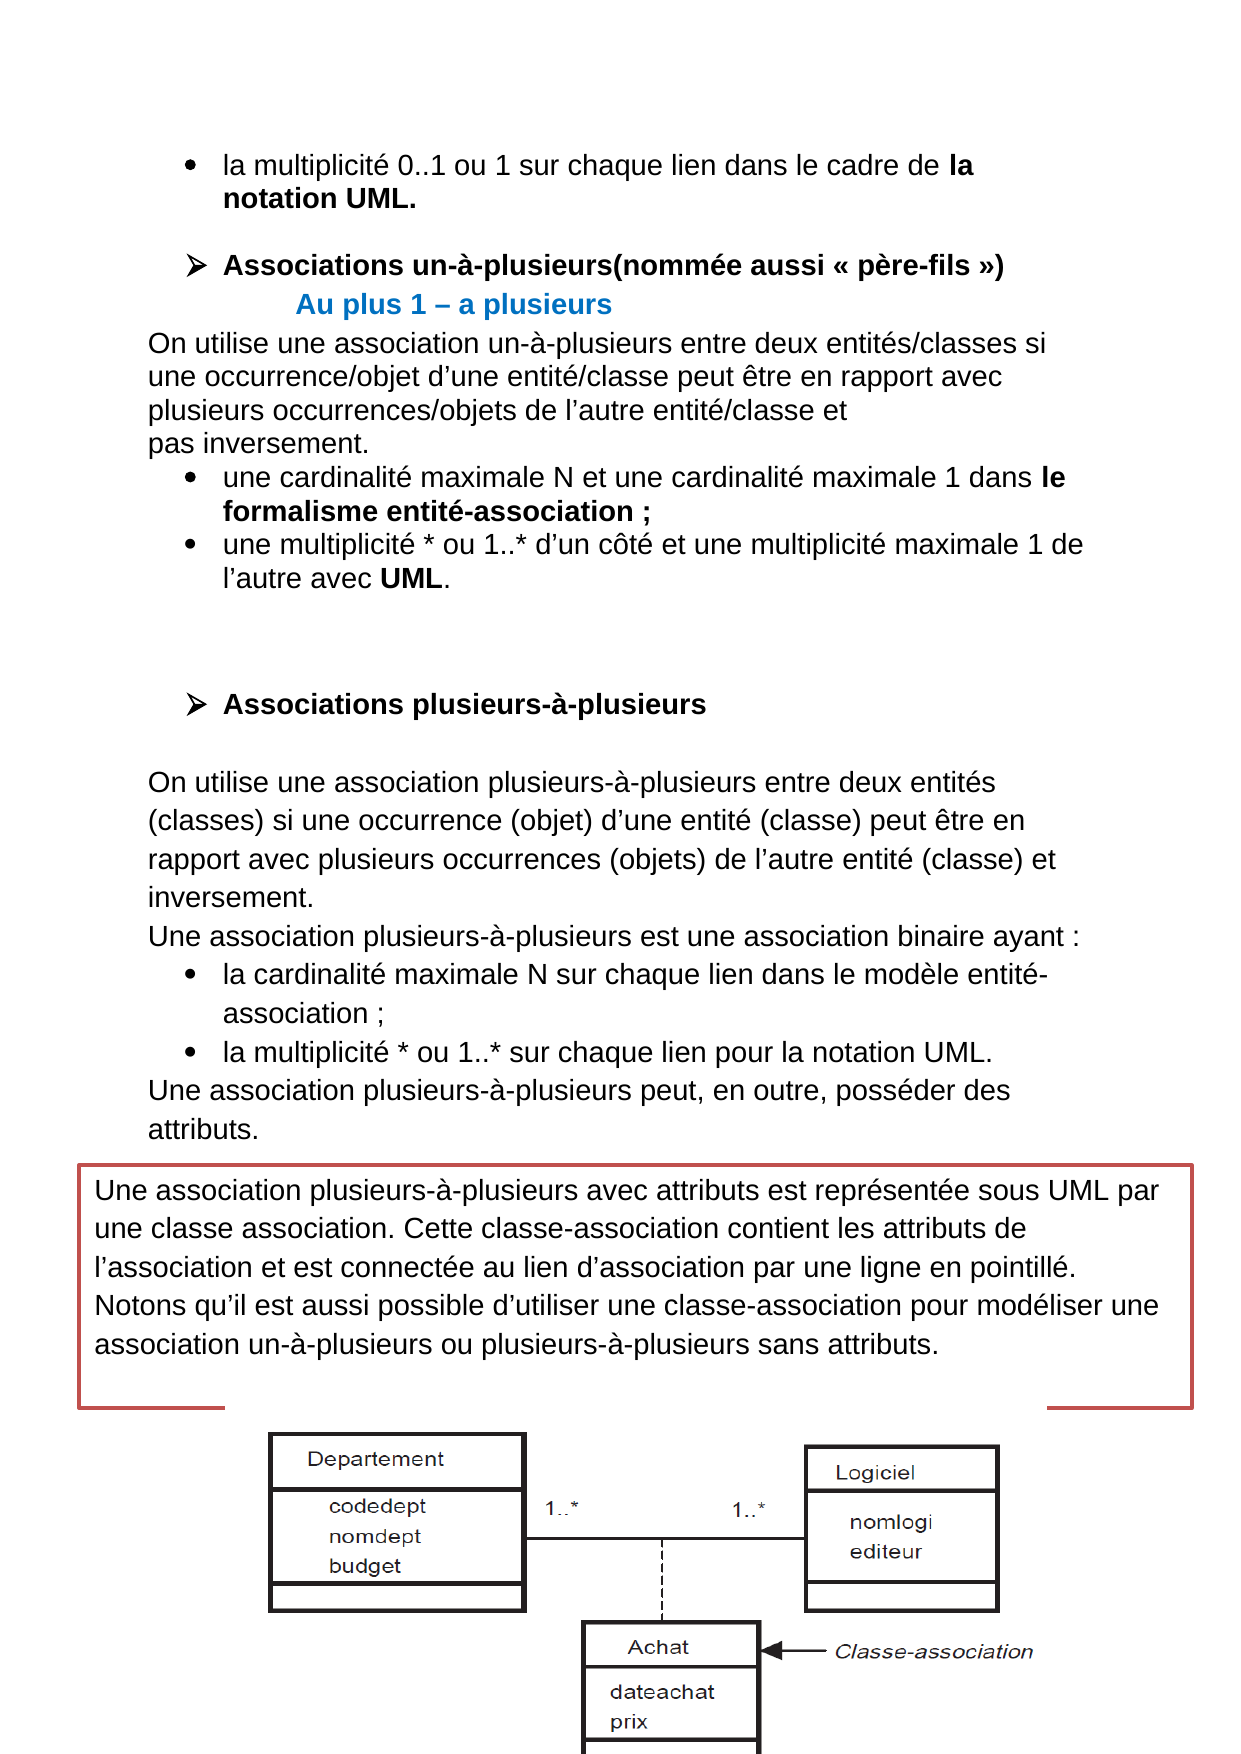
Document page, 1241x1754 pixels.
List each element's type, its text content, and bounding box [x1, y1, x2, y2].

list Au plus 1 – a plusieurs [223, 287, 1093, 321]
list Associations plusieurs-à-plusieurs [185, 687, 1093, 721]
picture [225, 1404, 1047, 1754]
list la cardinalité maximale N sur chaque lien dans le modèle entité-association ; [185, 957, 1093, 1030]
text Une association plusieurs-à-plusieurs peut, en outre, posséder des attributs. [148, 1073, 1093, 1146]
text On utilise une association un-à-plusieurs entre deux entités/classes si une occurrence/objet d’une entité/classe peut être en rapport avec plusieurs occurrences/objets de l’autre entité/classe et [148, 326, 1093, 426]
list la multiplicité * ou 1..* sur chaque lien pour la notation UML. [185, 1035, 1093, 1068]
list Associations un-à-plusieurs(nommée aussi « père-fils ») [185, 248, 1093, 282]
text pas inversement. [148, 426, 1093, 460]
list la multiplicité 0..1 ou 1 sur chaque lien dans le cadre de la notation UML. [185, 148, 1093, 215]
text Une association plusieurs-à-plusieurs est une association binaire ayant : [148, 919, 1093, 952]
list une multiplicité * ou 1..* d’un côté et une multiplicité maximale 1 de l’autre avec UML. [185, 527, 1093, 594]
list une cardinalité maximale N et une cardinalité maximale 1 dans le formalisme entité-association ; [185, 460, 1093, 527]
text On utilise une association plusieurs-à-plusieurs entre deux entités (classes) si une occurrence (objet) d’une entité (classe) peut être en rapport avec plusieurs occurrences (objets) de l’autre entité (classe) et inversement. [148, 765, 1093, 914]
